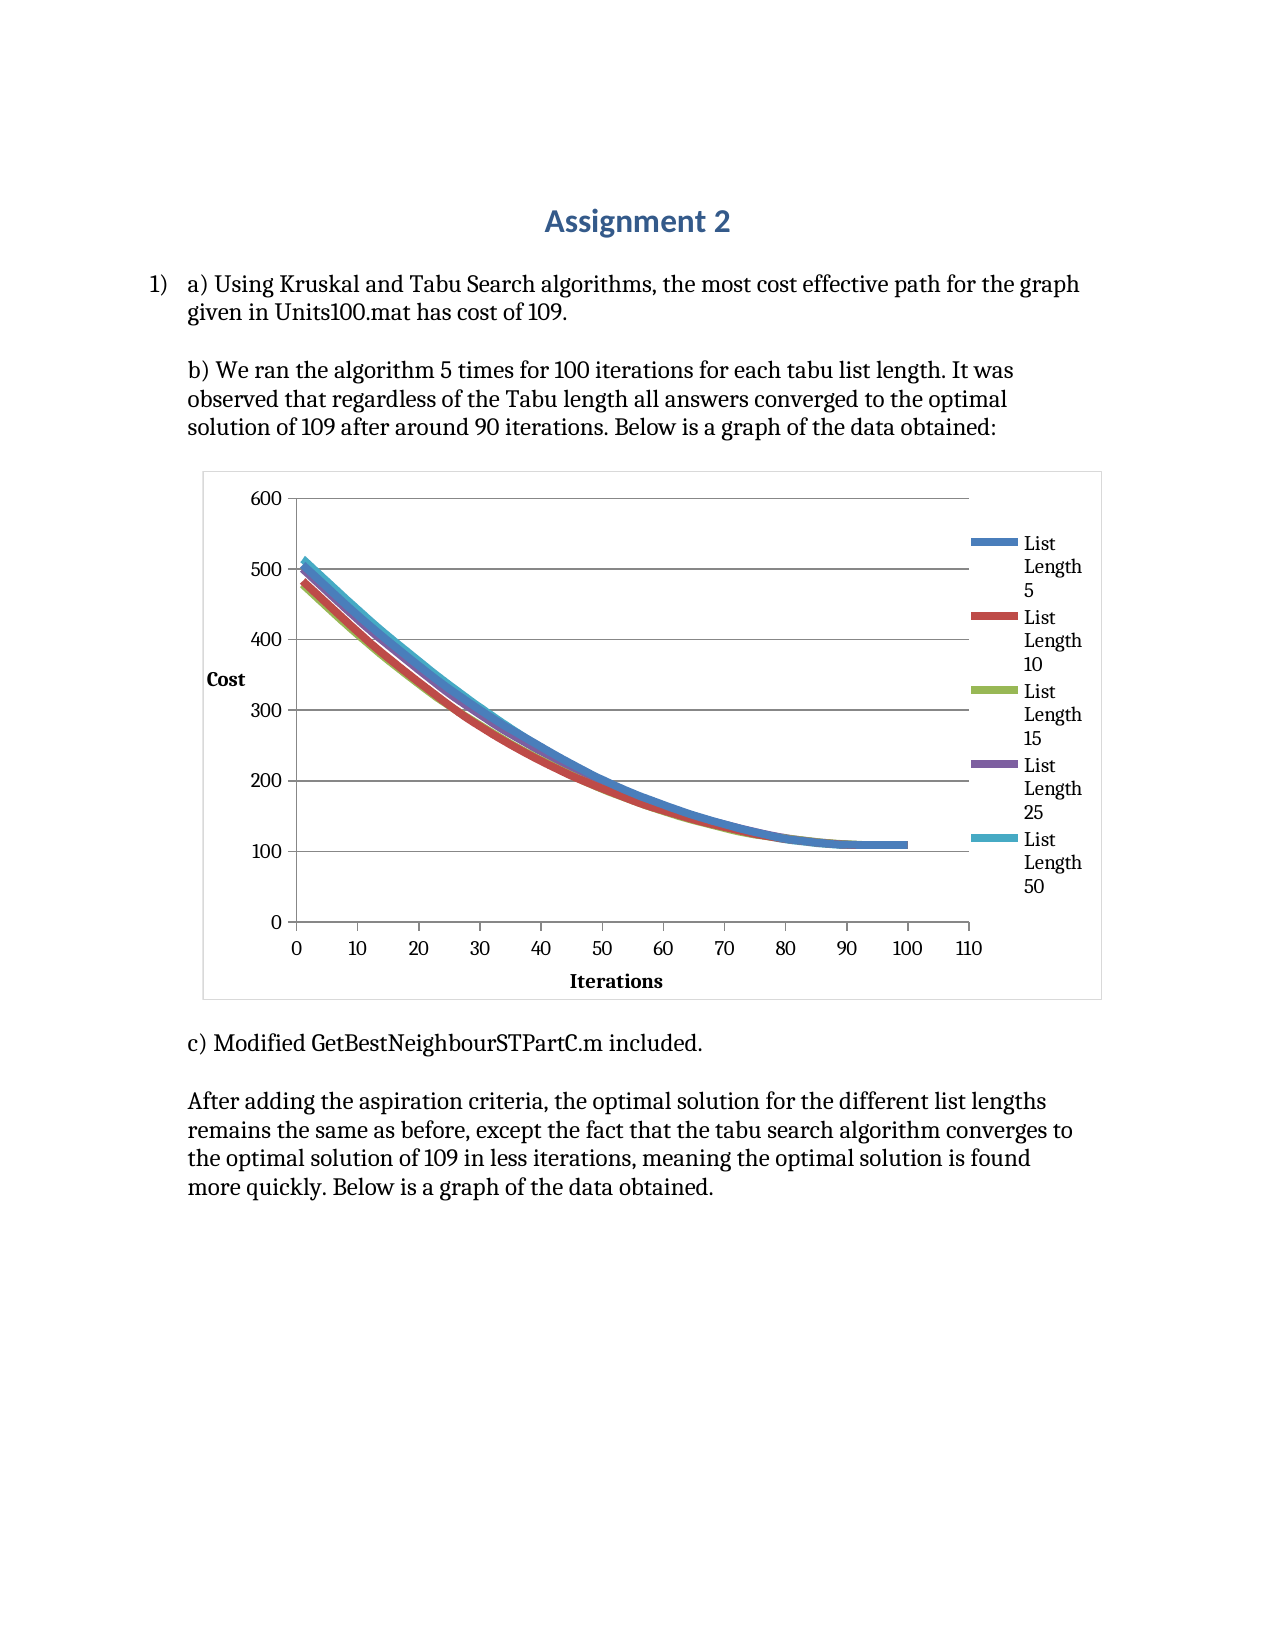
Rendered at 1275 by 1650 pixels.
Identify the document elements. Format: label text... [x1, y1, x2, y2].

list a) Using Kruskal and Tabu Search algorithms, the most cost effective path for the graph given in Units100.mat has cost of 109. [150, 269, 1087, 327]
list c) Modified GetBestNeighbourSTPartC.m included. [187, 1029, 1087, 1058]
list After adding the aspiration criteria, the optimal solution for the different list lengths remains the same as before, except the fact that the tabu search algorithm converges to the optimal solution of 109 in less iterations, meaning the optimal solution is found more quickly. Below is a graph of the data obtained. [187, 1087, 1087, 1202]
list b) We ran the algorithm 5 times for 100 iterations for each tabu list length. It was observed that regardless of the Tabu length all answers converged to the optimal solution of 109 after around 90 iterations. Below is a graph of the data obtained: [187, 356, 1087, 442]
subtitle Assignment 2 [187, 200, 1087, 241]
